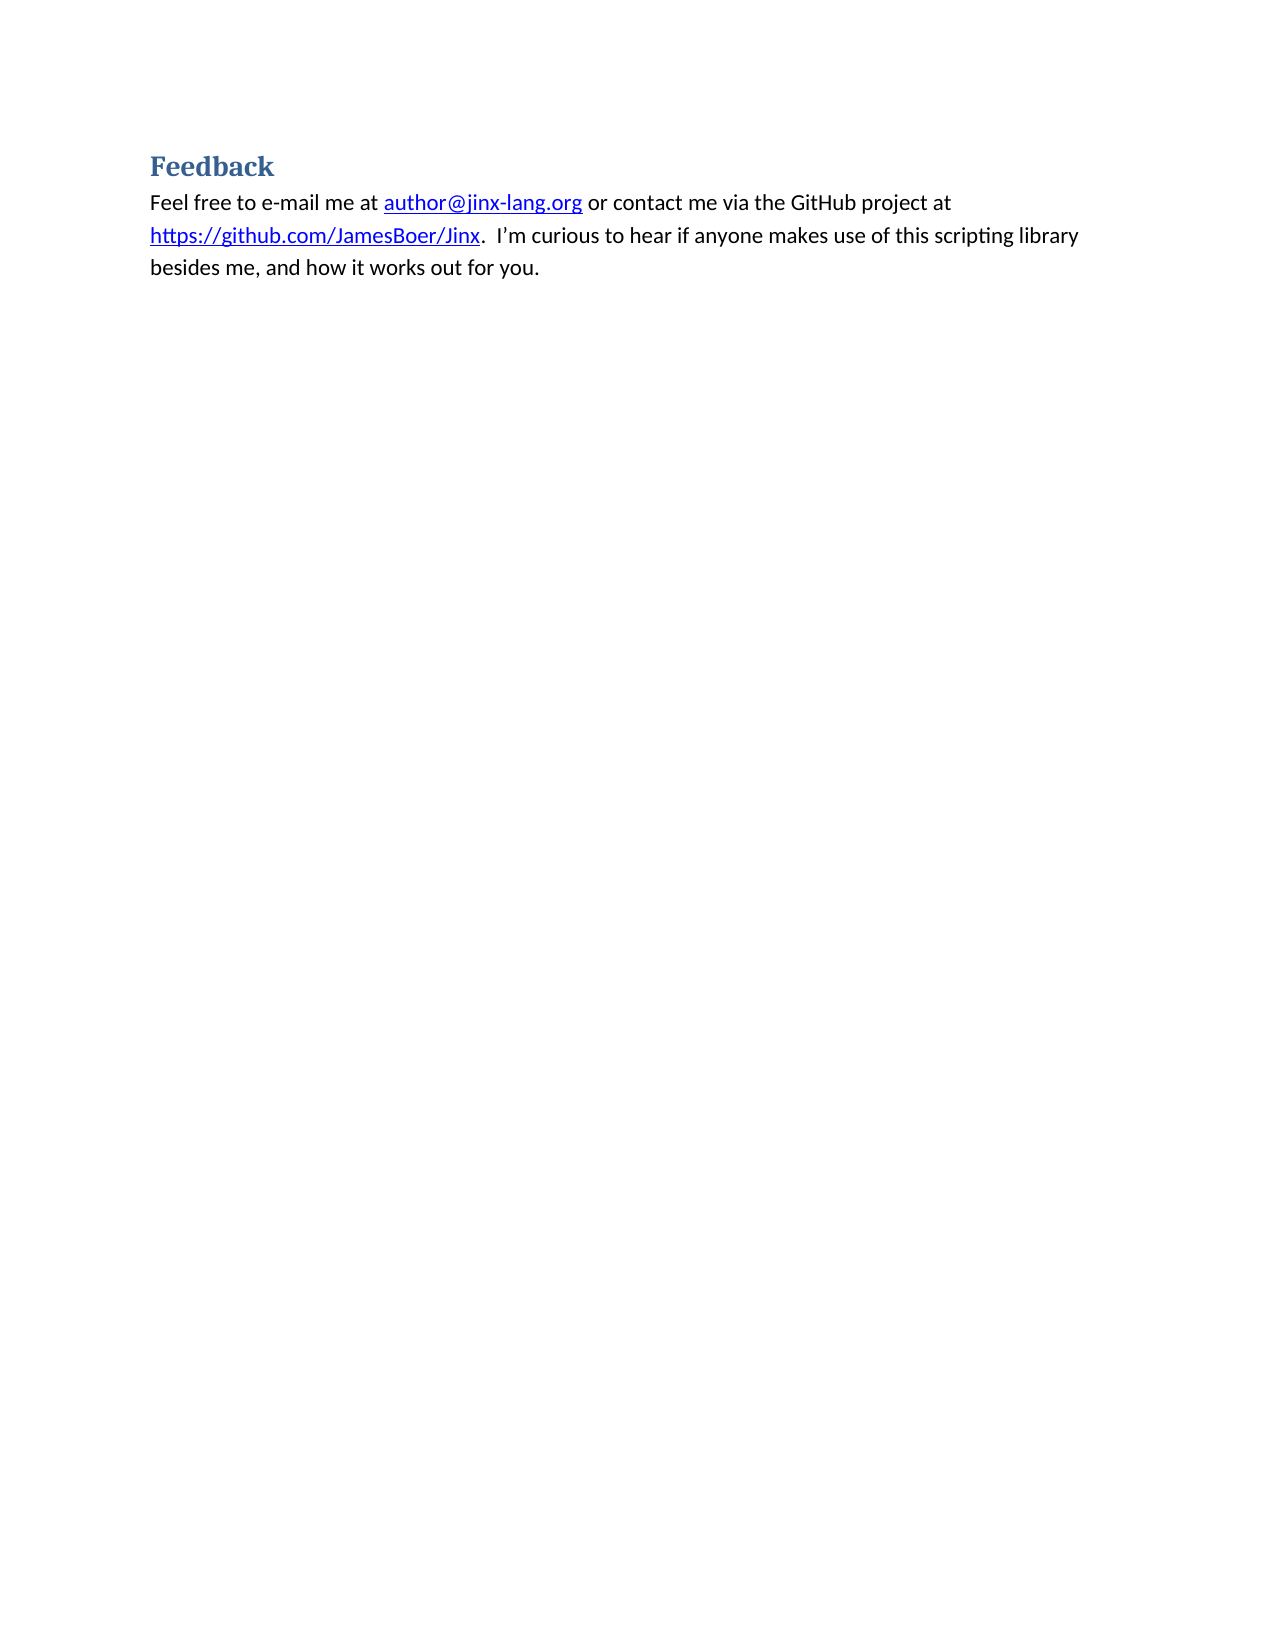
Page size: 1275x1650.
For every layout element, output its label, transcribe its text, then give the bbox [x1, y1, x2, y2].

text Feel free to e-mail me at author@jinx-lang.org or contact me via the GitHub project at https://github.com/JamesBoer/Jinx. I’m curious to hear if anyone makes use of this scripting library besides me, and how it works out for you. [150, 188, 1125, 281]
subtitle Feedback [150, 150, 1125, 183]
